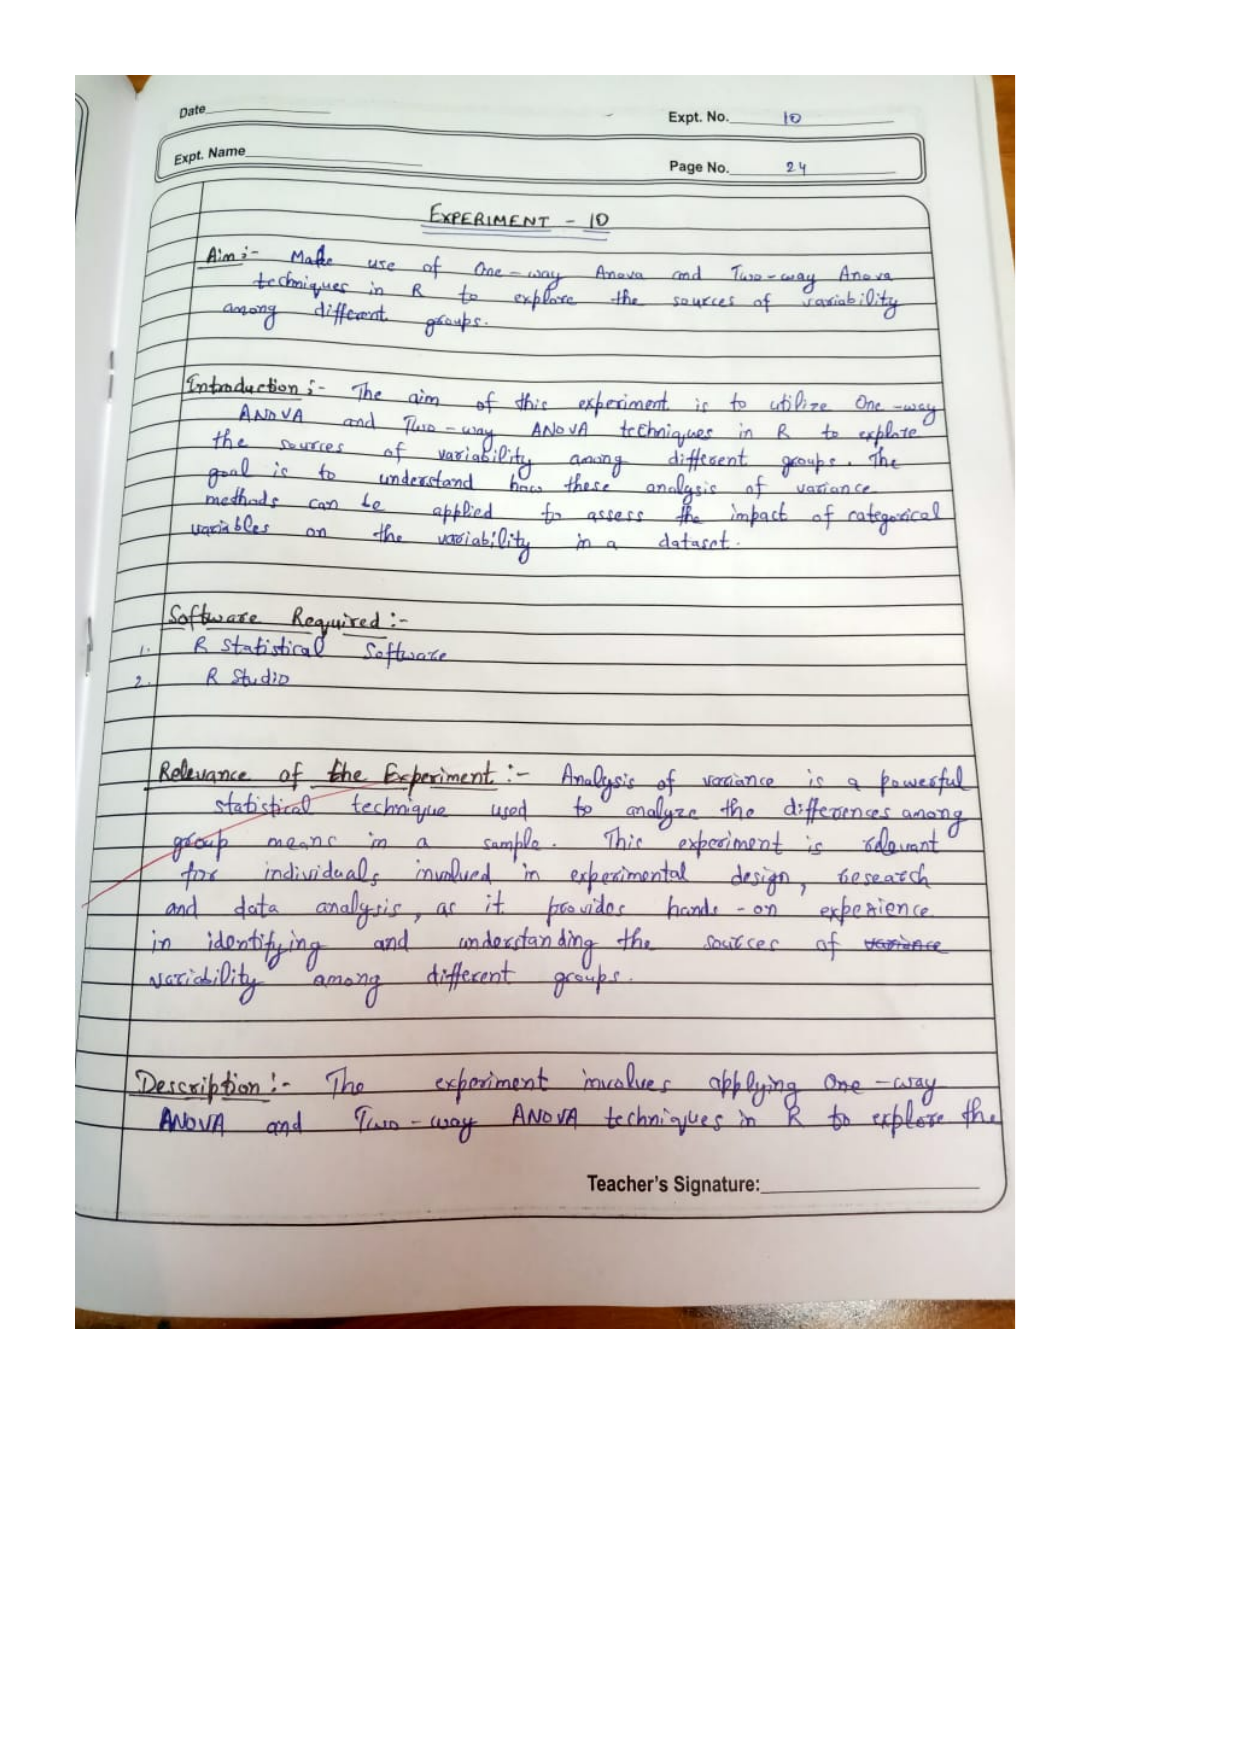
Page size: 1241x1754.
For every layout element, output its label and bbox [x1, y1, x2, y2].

picture [75, 75, 1016, 1329]
